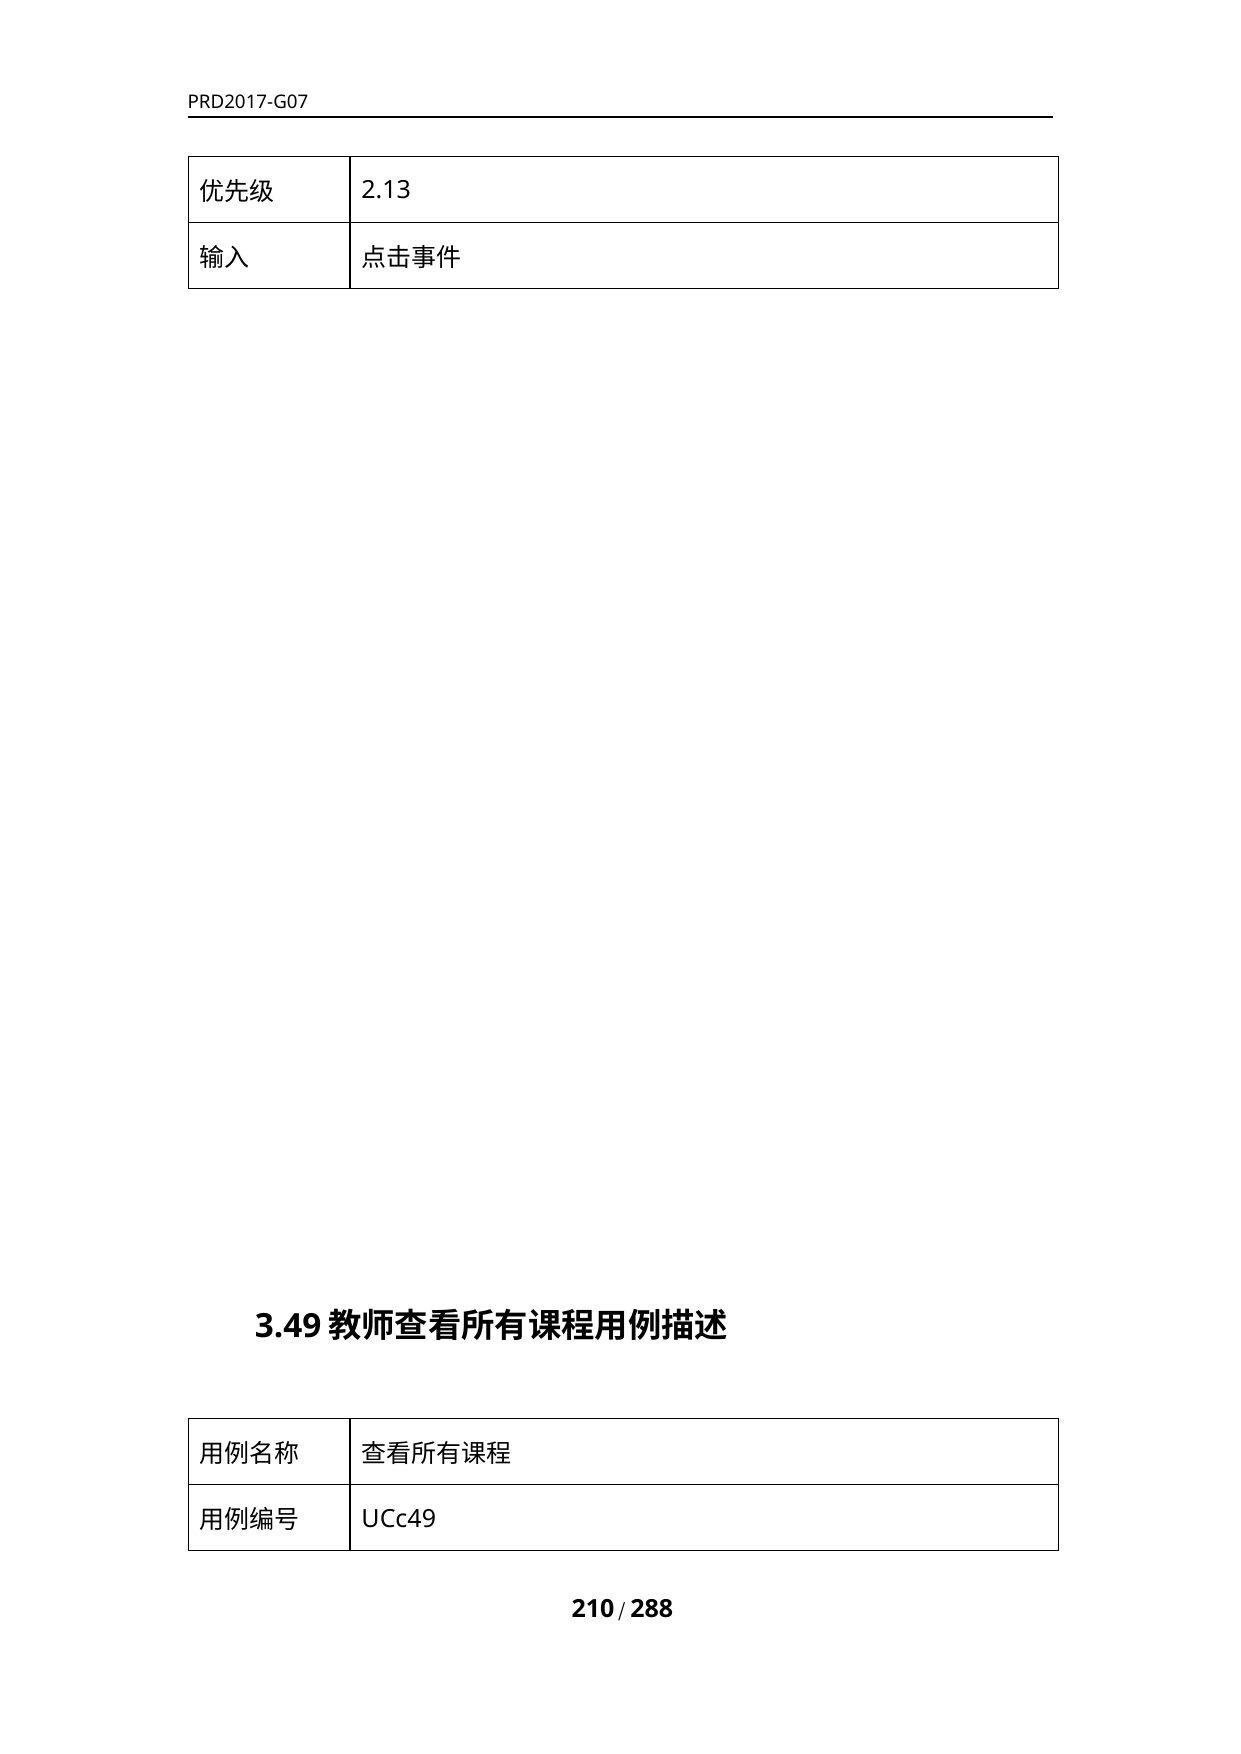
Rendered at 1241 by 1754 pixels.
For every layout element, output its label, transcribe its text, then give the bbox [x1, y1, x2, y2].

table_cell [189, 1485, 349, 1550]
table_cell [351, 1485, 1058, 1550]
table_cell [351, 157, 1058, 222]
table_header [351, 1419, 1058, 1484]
subtitle 3.49教师查看所有课程用例描述 [187, 1291, 1053, 1356]
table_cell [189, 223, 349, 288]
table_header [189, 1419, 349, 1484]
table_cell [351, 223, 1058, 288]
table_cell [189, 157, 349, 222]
